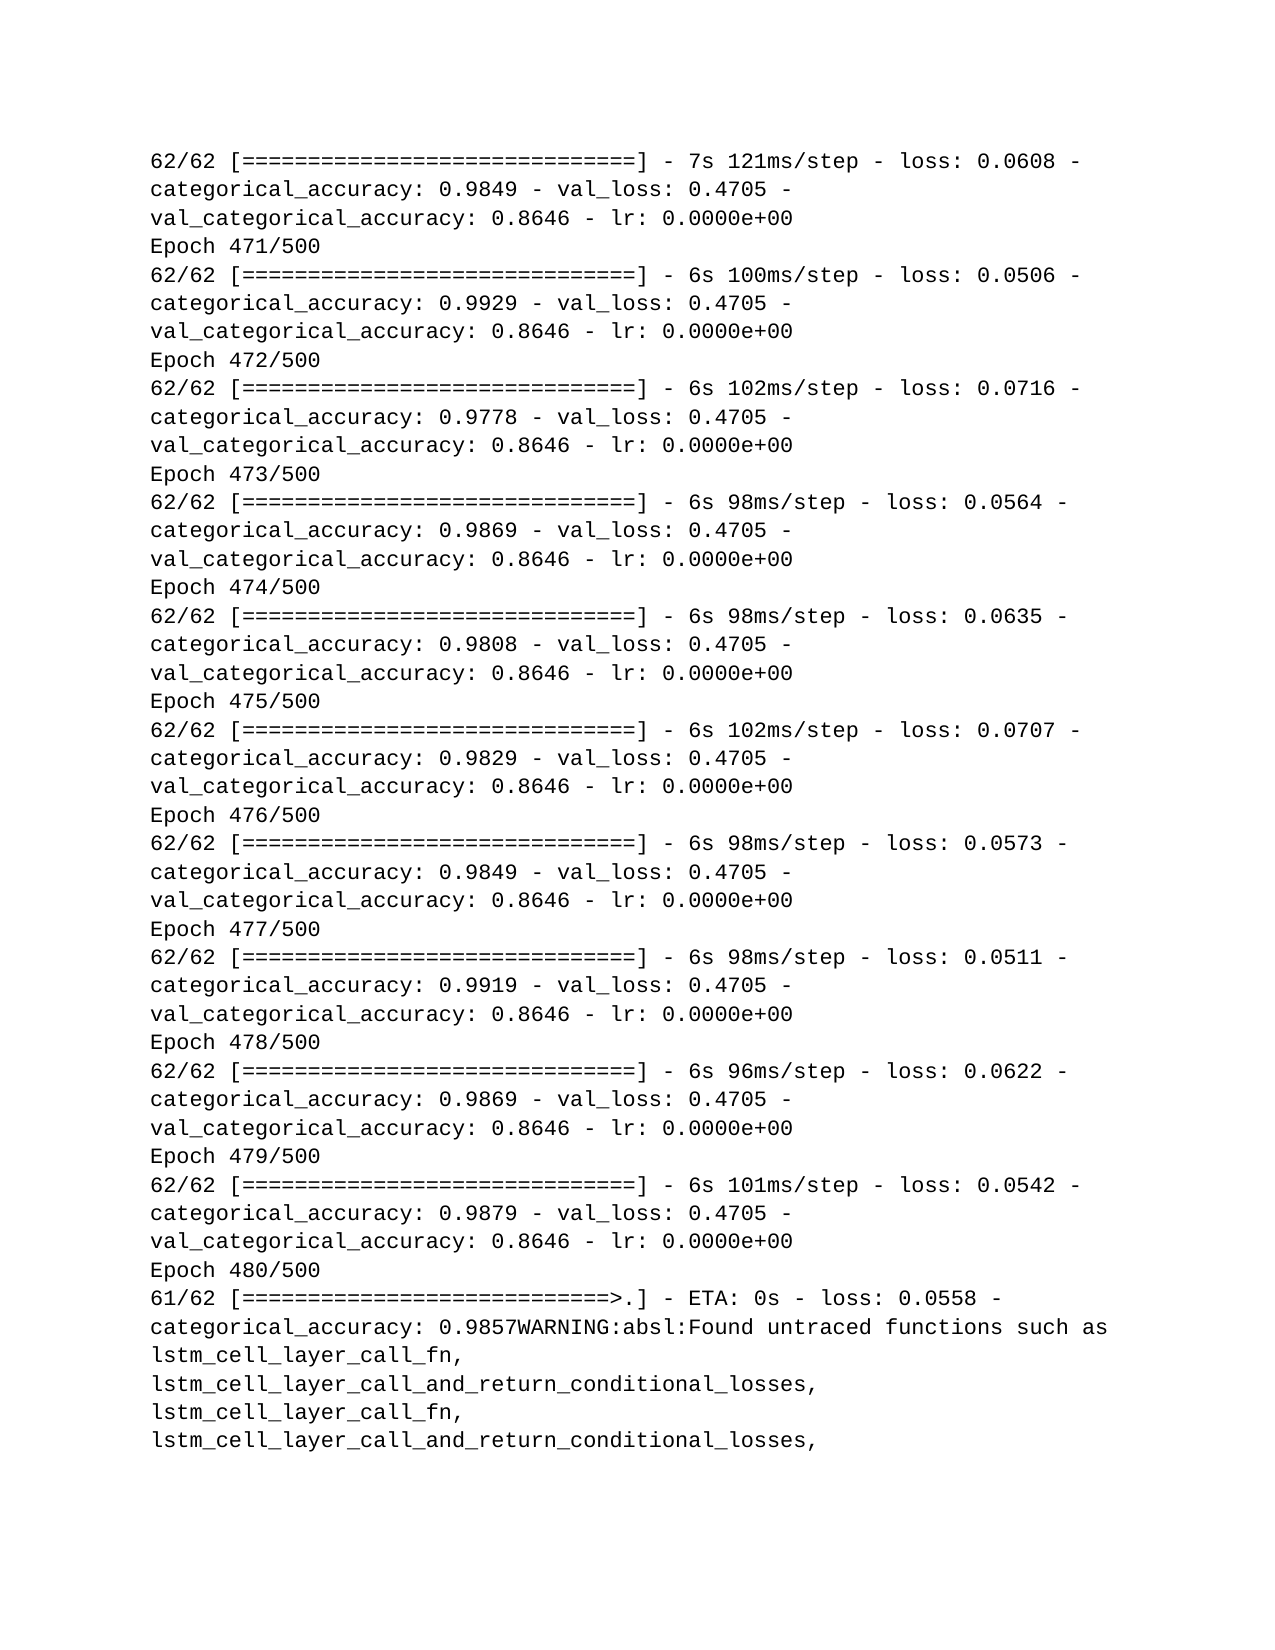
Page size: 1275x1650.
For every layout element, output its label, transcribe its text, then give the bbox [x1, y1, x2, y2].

text Epoch 478/500 [150, 1032, 1125, 1056]
text Epoch 473/500 [150, 463, 1125, 488]
text 62/62 [==============================] - 7s 121ms/step - loss: 0.0608 - categorical_accuracy: 0.9849 - val_loss: 0.4705 - val_categorical_accuracy: 0.8646 - lr: 0.0000e+00 [150, 150, 1125, 232]
text 62/62 [==============================] - 6s 98ms/step - loss: 0.0511 - categorical_accuracy: 0.9919 - val_loss: 0.4705 - val_categorical_accuracy: 0.8646 - lr: 0.0000e+00 [150, 946, 1125, 1028]
text 62/62 [==============================] - 6s 100ms/step - loss: 0.0506 - categorical_accuracy: 0.9929 - val_loss: 0.4705 - val_categorical_accuracy: 0.8646 - lr: 0.0000e+00 [150, 264, 1125, 345]
text Epoch 474/500 [150, 577, 1125, 601]
text Epoch 475/500 [150, 690, 1125, 715]
text Epoch 472/500 [150, 349, 1125, 374]
text 62/62 [==============================] - 6s 98ms/step - loss: 0.0564 - categorical_accuracy: 0.9869 - val_loss: 0.4705 - val_categorical_accuracy: 0.8646 - lr: 0.0000e+00 [150, 491, 1125, 573]
text Epoch 471/500 [150, 235, 1125, 260]
text Epoch 480/500 [150, 1259, 1125, 1284]
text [150, 1287, 1125, 1454]
text 62/62 [==============================] - 6s 102ms/step - loss: 0.0716 - categorical_accuracy: 0.9778 - val_loss: 0.4705 - val_categorical_accuracy: 0.8646 - lr: 0.0000e+00 [150, 377, 1125, 459]
text 62/62 [==============================] - 6s 96ms/step - loss: 0.0622 - categorical_accuracy: 0.9869 - val_loss: 0.4705 - val_categorical_accuracy: 0.8646 - lr: 0.0000e+00 [150, 1060, 1125, 1142]
text 62/62 [==============================] - 6s 98ms/step - loss: 0.0635 - categorical_accuracy: 0.9808 - val_loss: 0.4705 - val_categorical_accuracy: 0.8646 - lr: 0.0000e+00 [150, 605, 1125, 687]
text Epoch 479/500 [150, 1145, 1125, 1170]
text Epoch 476/500 [150, 804, 1125, 829]
text 62/62 [==============================] - 6s 101ms/step - loss: 0.0542 - categorical_accuracy: 0.9879 - val_loss: 0.4705 - val_categorical_accuracy: 0.8646 - lr: 0.0000e+00 [150, 1174, 1125, 1255]
text Epoch 477/500 [150, 918, 1125, 943]
text 62/62 [==============================] - 6s 102ms/step - loss: 0.0707 - categorical_accuracy: 0.9829 - val_loss: 0.4705 - val_categorical_accuracy: 0.8646 - lr: 0.0000e+00 [150, 719, 1125, 800]
text 62/62 [==============================] - 6s 98ms/step - loss: 0.0573 - categorical_accuracy: 0.9849 - val_loss: 0.4705 - val_categorical_accuracy: 0.8646 - lr: 0.0000e+00 [150, 832, 1125, 914]
